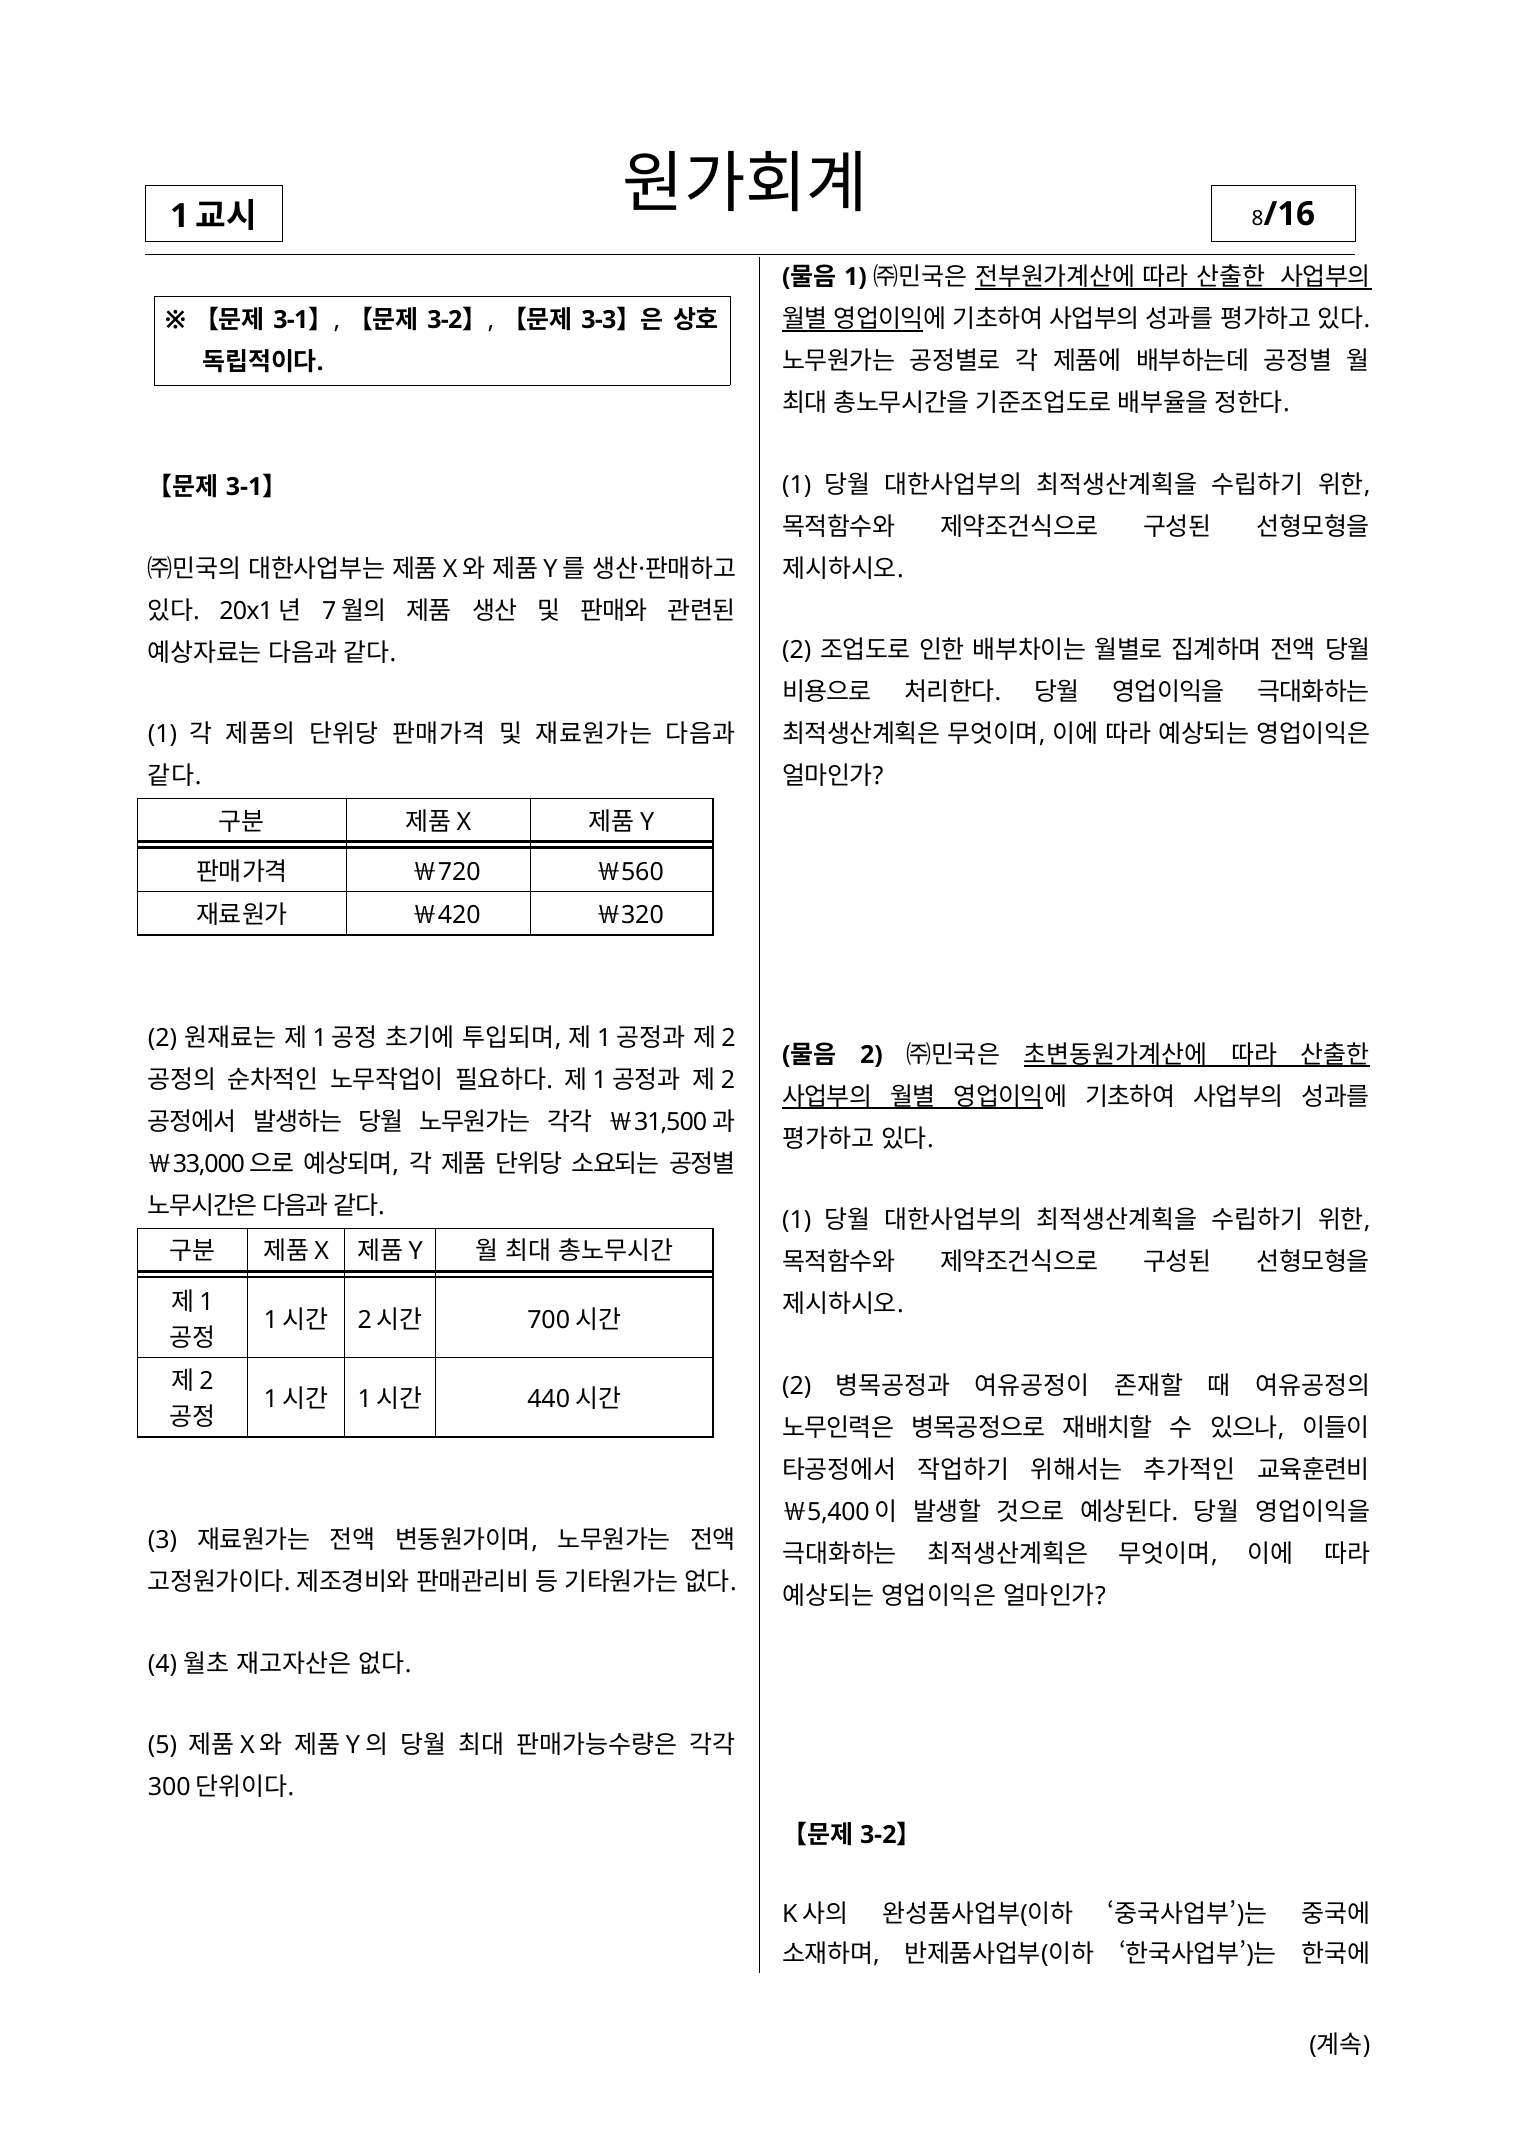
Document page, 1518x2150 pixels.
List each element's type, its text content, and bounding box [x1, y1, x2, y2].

table_header 제품Y [531, 799, 712, 840]
table_cell ￦560 [531, 849, 712, 891]
text (2) 원재료는 제1공정 초기에 투입되며, 제1공정과 제2공정의 순차적인 노무작업이 필요하다. 제1공정과 제2공정에서 발생하는 당월 노무원가는 각각 ￦31,500과 ￦33,000으로 예상되며, 각 제품 단위당 소요되는 공정별 노무시간은 다음과 같다. [148, 1017, 736, 1222]
table_cell 판매가격 [138, 849, 346, 891]
text (1) 당월 대한사업부의 최적생산계획을 수립하기 위한, 목적함수와 제약조건식으로 구성된 선형모형을 제시하시오. [782, 1200, 1370, 1320]
text (1) 각 제품의 단위당 판매가격 및 재료원가는 다음과 같다. [148, 714, 736, 792]
table_header 구분 [138, 799, 346, 840]
table_header 월 최대 총노무시간 [436, 1229, 712, 1270]
text K사의 완성품사업부(이하 ‘중국사업부’)는 중국에 소재하며, 반제품사업부(이하 ‘한국사업부’)는 한국에 있다. 중국사업부가 제품X 1단위를 생산하기 위해서는 한국사업부가 생산하는 반제품A 1단위를 수입하거나, 중국내에서 반제품A의 대체품 1단위를 구입해야 한다. [782, 1894, 1370, 1970]
table_cell 제2공정 [138, 1358, 247, 1436]
text 【문제 3-1】 [148, 467, 736, 503]
text (3) 재료원가는 전액 변동원가이며, 노무원가는 전액 고정원가이다. 제조경비와 판매관리비 등 기타원가는 없다. [148, 1520, 736, 1598]
table_header ※ 【문제 3-1】, 【문제 3-2】, 【문제 3-3】은 상호 독립적이다. [155, 297, 730, 384]
table_cell ￦720 [347, 849, 530, 891]
text (4) 월초 재고자산은 없다. [148, 1643, 736, 1679]
table_cell 700시간 [436, 1278, 712, 1357]
table_cell 440시간 [436, 1358, 712, 1436]
text (2) 조업도로 인한 배부차이는 월별로 집계하며 전액 당월 비용으로 처리한다. 당월 영업이익을 극대화하는 최적생산계획은 무엇이며, 이에 따라 예상되는 영업이익은 얼마인가? [782, 629, 1370, 792]
table_cell 1시간 [345, 1358, 435, 1436]
text 【문제 3-2】 [782, 1814, 1370, 1851]
table_cell 2시간 [345, 1278, 435, 1357]
table_header 제품X [248, 1229, 344, 1270]
table_cell 제1공정 [138, 1278, 247, 1357]
table_cell 재료원가 [138, 892, 346, 933]
text (물음 1) ㈜민국은 전부원가계산에 따라 산출한 사업부의 월별 영업이익에 기초하여 사업부의 성과를 평가하고 있다. 노무원가는 공정별로 각 제품에 배부하는데 공정별 월 최대 총노무시간을 기준조업도로 배부율을 정한다. [782, 257, 1370, 419]
text (2) 병목공정과 여유공정이 존재할 때 여유공정의 노무인력은 병목공정으로 재배치할 수 있으나, 이들이 타공정에서 작업하기 위해서는 추가적인 교육훈련비 ￦5,400이 발생할 것으로 예상된다. 당월 영업이익을 극대화하는 최적생산계획은 무엇이며, 이에 따라 예상되는 영업이익은 얼마인가? [782, 1365, 1370, 1611]
table_cell ￦320 [531, 892, 712, 933]
text ㈜민국의 대한사업부는 제품X와 제품Y를 생산·판매하고 있다. 20x1년 7월의 제품 생산 및 판매와 관련된 예상자료는 다음과 같다. [148, 548, 736, 668]
text (물음 2) ㈜민국은 초변동원가계산에 따라 산출한 사업부의 월별 영업이익에 기초하여 사업부의 성과를 평가하고 있다. [782, 1034, 1370, 1154]
table_header 구분 [138, 1229, 247, 1270]
text (5) 제품X와 제품Y의 당월 최대 판매가능수량은 각각 300단위이다. [148, 1724, 736, 1803]
table_header 제품X [347, 799, 530, 840]
table_cell 1시간 [248, 1358, 344, 1436]
text (1) 당월 대한사업부의 최적생산계획을 수립하기 위한, 목적함수와 제약조건식으로 구성된 선형모형을 제시하시오. [782, 464, 1370, 584]
table_cell 1시간 [248, 1278, 344, 1357]
table_cell ￦420 [347, 892, 530, 933]
table_header 제품Y [345, 1229, 435, 1270]
